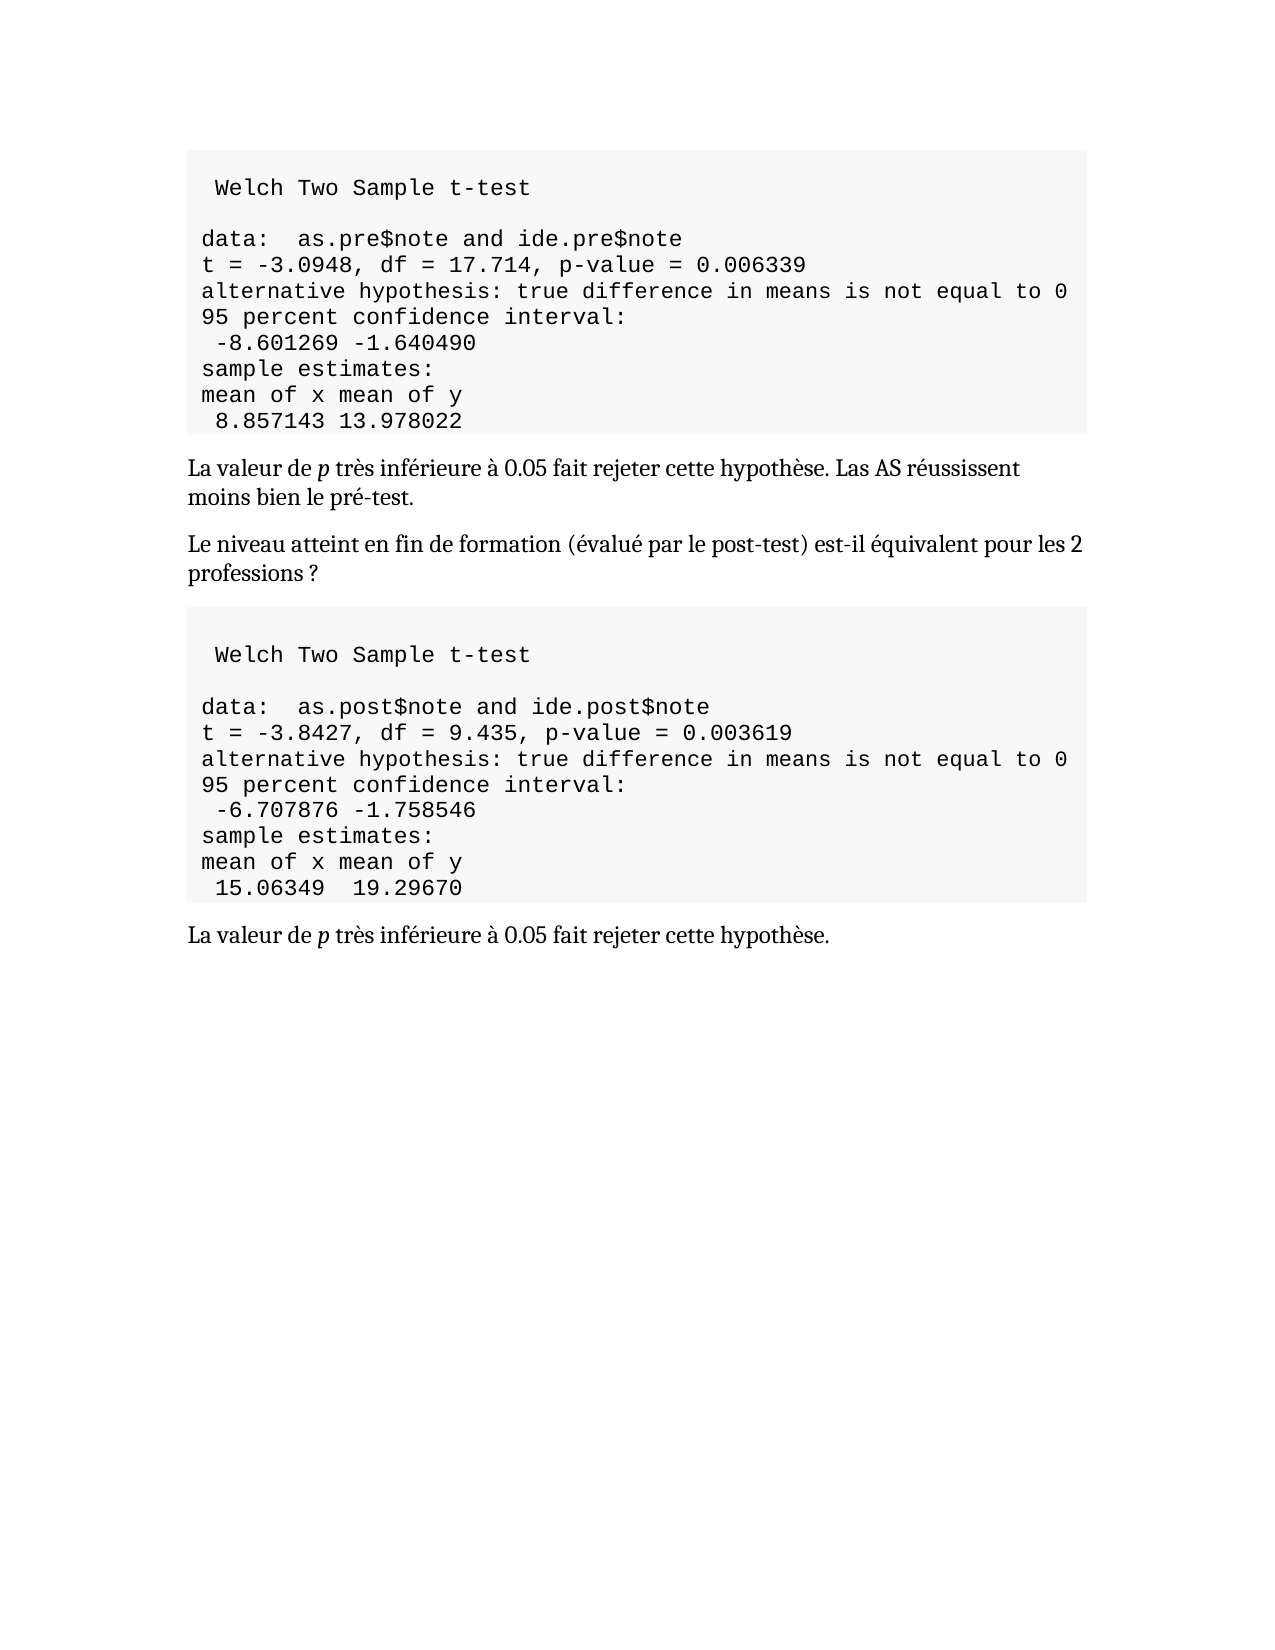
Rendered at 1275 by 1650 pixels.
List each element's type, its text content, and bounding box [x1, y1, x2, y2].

text Welch Two Sample t-test data: as.post$note and ide.post$note t = -3.8427, df = 9.435, p-value = 0.003619 alternative hypothesis: true difference in means is not equal to 0 95 percent confidence interval: -6.707876 -1.758546 sample estimates: mean of x mean of y 15.06349 19.29670 [187, 607, 1087, 903]
text La valeur de p très inférieure à 0.05 fait rejeter cette hypothèse. [187, 921, 1087, 950]
text Welch Two Sample t-test data: as.pre$note and ide.pre$note t = -3.0948, df = 17.714, p-value = 0.006339 alternative hypothesis: true difference in means is not equal to 0 95 percent confidence interval: -8.601269 -1.640490 sample estimates: mean of x mean of y 8.857143 13.978022 [187, 150, 1087, 435]
text La valeur de p très inférieure à 0.05 fait rejeter cette hypothèse. Las AS réussissent moins bien le pré-test. [187, 454, 1087, 512]
text Le niveau atteint en fin de formation (évalué par le post-test) est-il équivalent pour les 2 professions ? [187, 530, 1087, 588]
